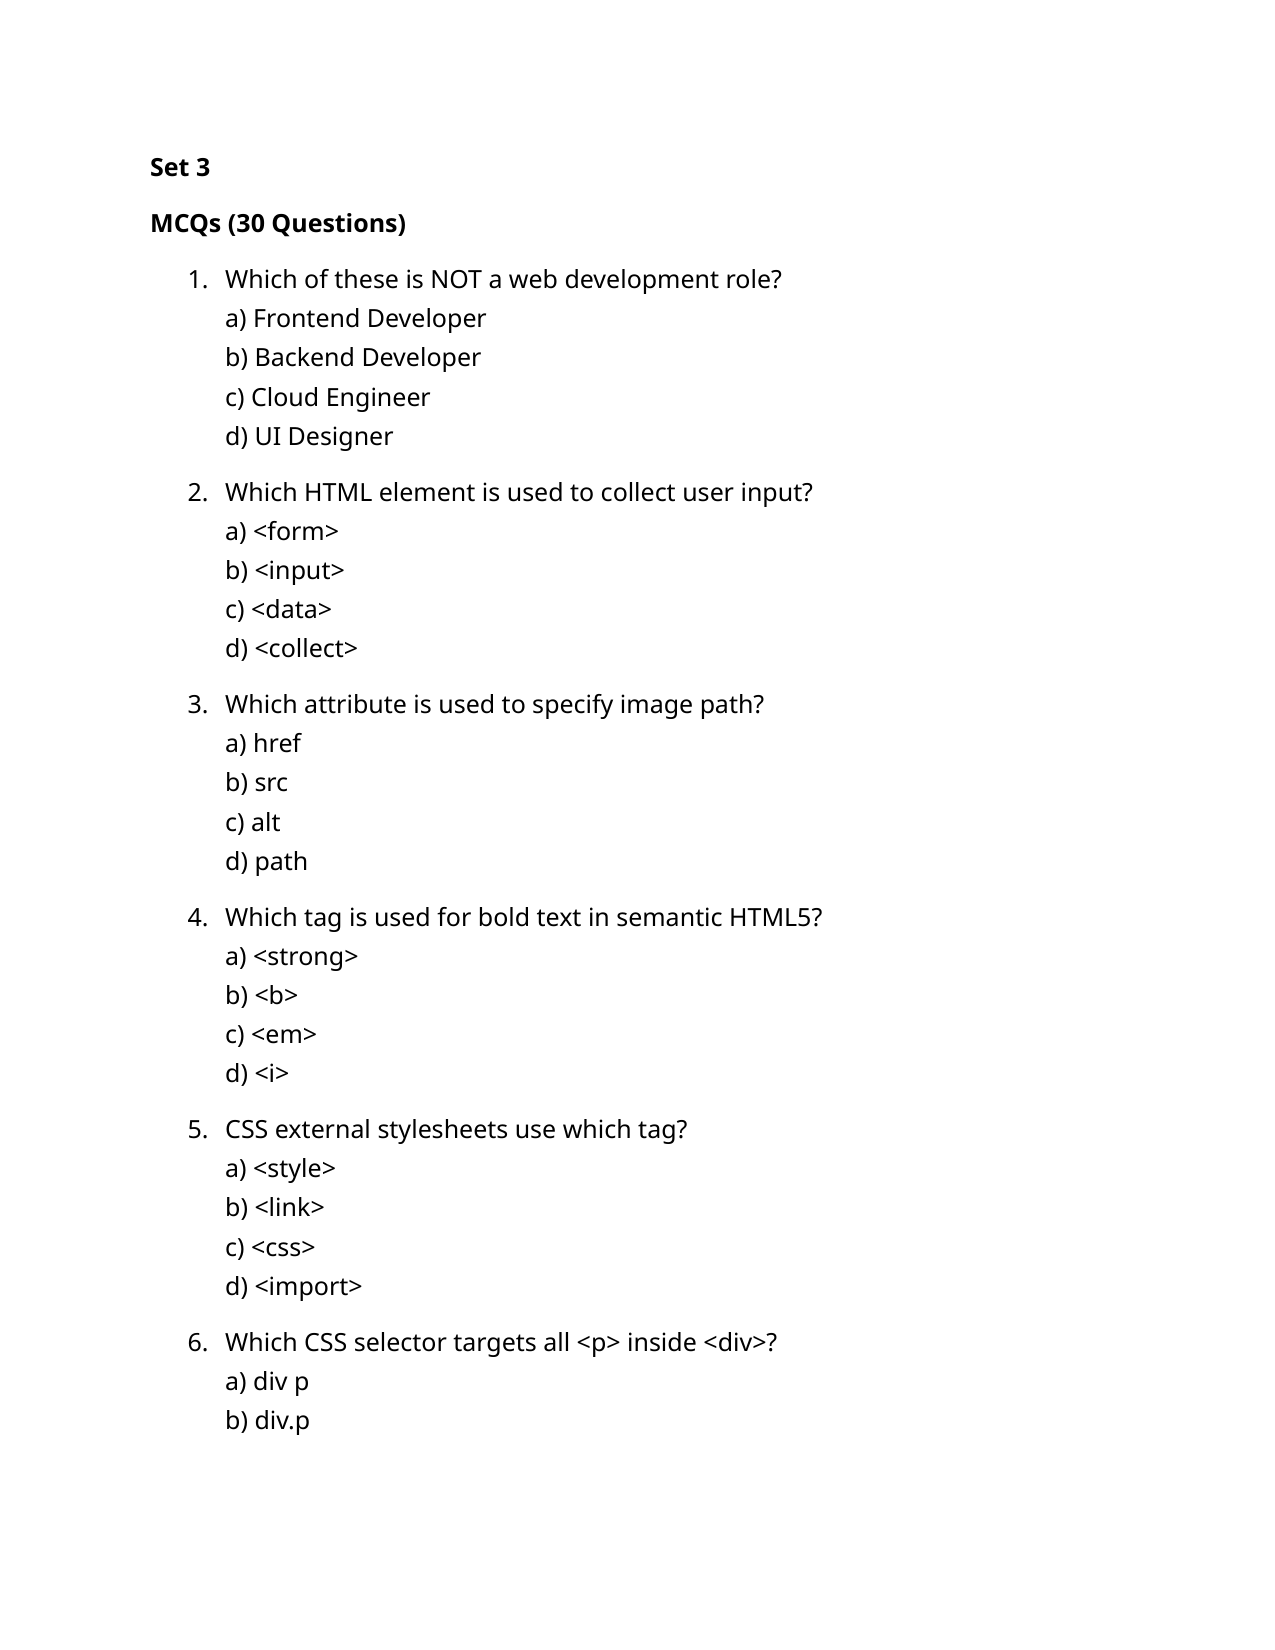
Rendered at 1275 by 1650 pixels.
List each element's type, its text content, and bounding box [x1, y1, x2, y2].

list Which of these is NOT a web development role? a) Frontend Developer b) Backend Developer c) Cloud Engineer d) UI Designer [187, 262, 1125, 452]
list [187, 1324, 1125, 1437]
list Which HTML element is used to collect user input? a) <form> b) <input> c) <data> d) <collect> [187, 474, 1125, 665]
list CSS external stylesheets use which tag? a) <style> b) <link> c) <css> d) <import> [187, 1112, 1125, 1302]
text MCQs (30 Questions) [150, 206, 1125, 240]
text Set 3 [150, 150, 1125, 184]
list Which tag is used for bold text in semantic HTML5? a) <strong> b) <b> c) <em> d) <i> [187, 899, 1125, 1090]
list Which attribute is used to specify image path? a) href b) src c) alt d) path [187, 687, 1125, 877]
